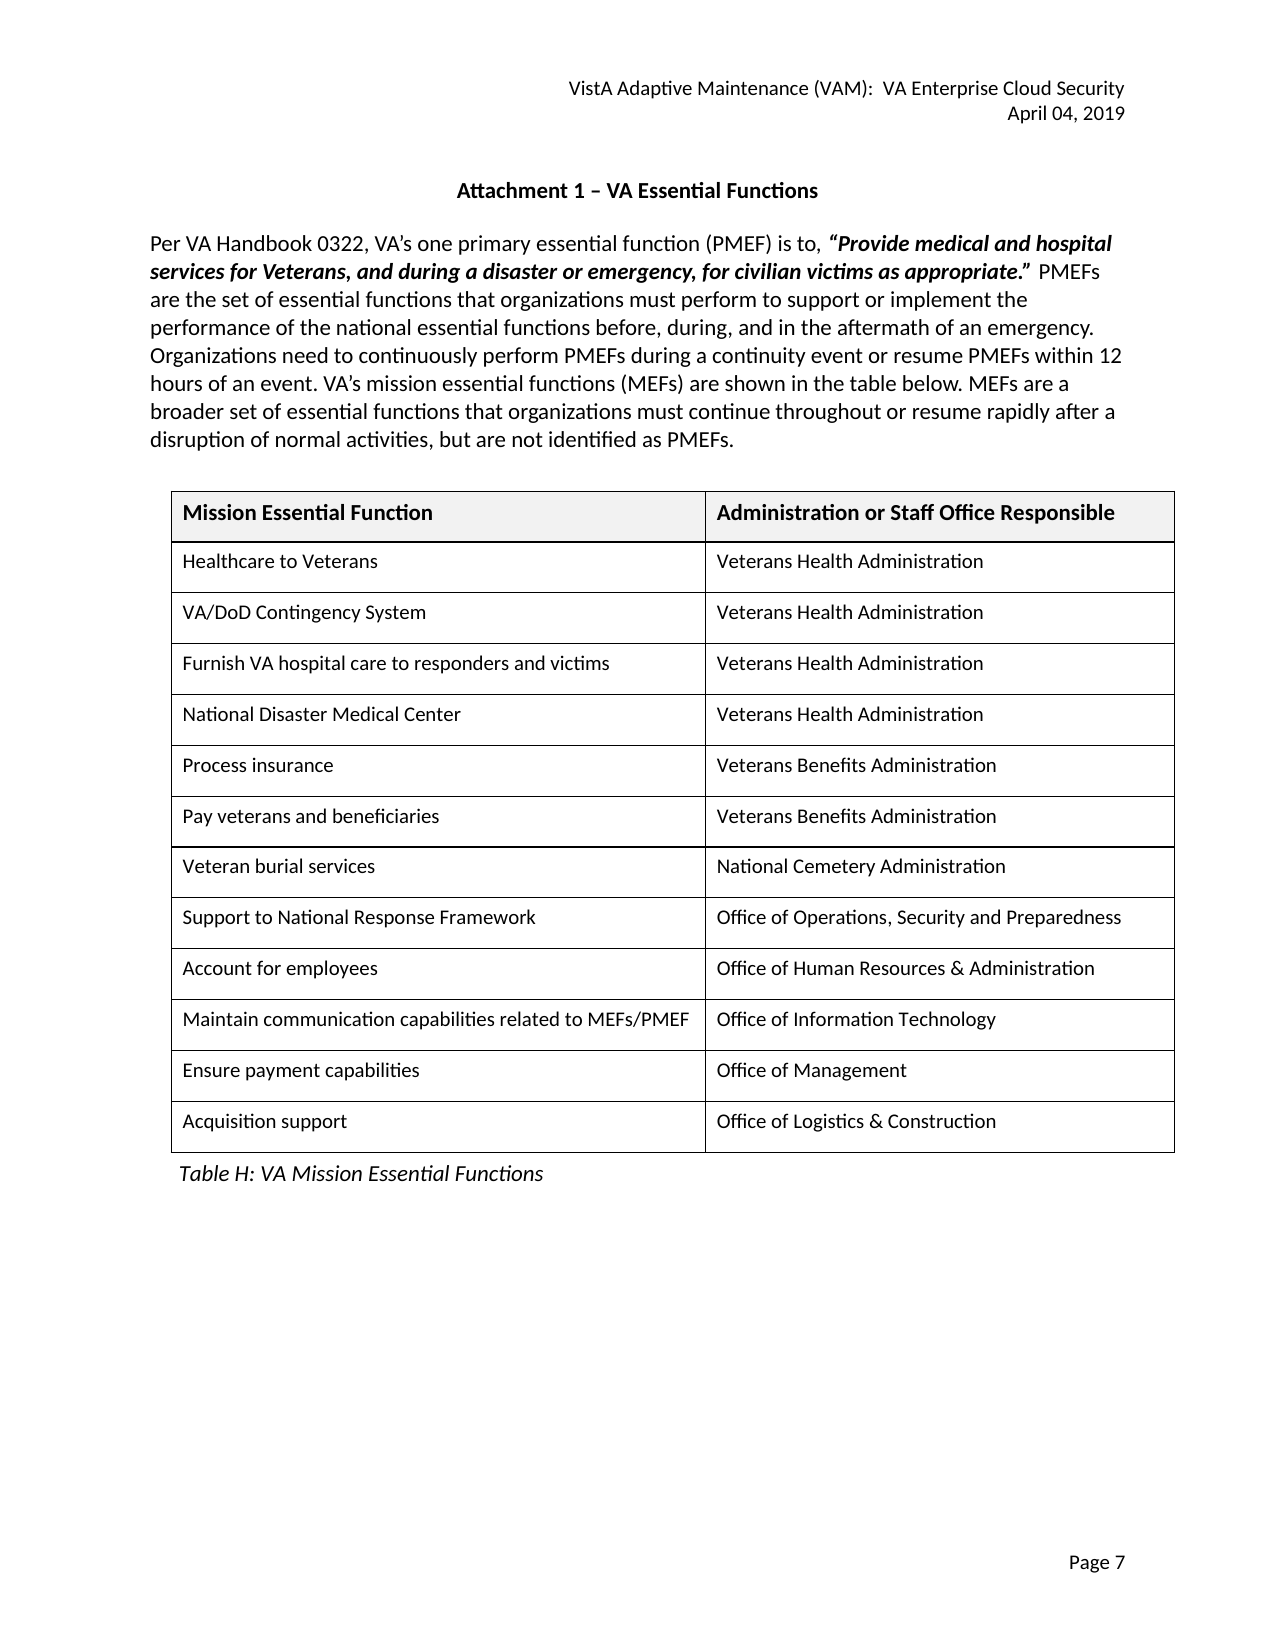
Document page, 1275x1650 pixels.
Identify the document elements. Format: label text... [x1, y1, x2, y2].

table_cell Office of Operations, Security and Preparedness [706, 898, 1174, 948]
table_cell Veterans Health Administration [706, 644, 1174, 694]
table_cell Office of Logistics & Construction [706, 1102, 1174, 1152]
table_header Administration or Staff Office Responsible [706, 492, 1174, 541]
table_cell VA/DoD Contingency System [172, 593, 705, 643]
table_cell Veteran burial services [172, 848, 705, 897]
table_cell Support to National Response Framework [172, 898, 705, 948]
text Table H: VA Mission Essential Functions [178, 1159, 1125, 1187]
table_cell Veterans Benefits Administration [706, 746, 1174, 796]
table_cell Maintain communication capabilities related to MEFs/PMEF [172, 1000, 705, 1050]
table_cell Office of Information Technology [706, 1000, 1174, 1050]
table_cell Veterans Health Administration [706, 593, 1174, 643]
table_cell Veterans Benefits Administration [706, 797, 1174, 846]
table_cell Office of Human Resources & Administration [706, 949, 1174, 999]
table_header Mission Essential Function [172, 492, 705, 541]
table_cell Veterans Health Administration [706, 695, 1174, 745]
table_cell Process insurance [172, 746, 705, 796]
table_cell Acquisition support [172, 1102, 705, 1152]
table_cell Office of Management [706, 1051, 1174, 1101]
table_cell Furnish VA hospital care to responders and victims [172, 644, 705, 694]
table_cell Veterans Health Administration [706, 543, 1174, 592]
text Attachment 1 – VA Essential Functions [150, 176, 1125, 204]
text Per VA Handbook 0322, VA’s one primary essential function (PMEF) is to, “Provide medical and hospital services for Veterans, and during a disaster or emergency, for civilian victims as appropriate.” PMEFs are the set of essential functions that organizations must perform to support or implement the performance of the national essential functions before, during, and in the aftermath of an emergency. Organizations need to continuously perform PMEFs during a continuity event or resume PMEFs within 12 hours of an event. VA’s mission essential functions (MEFs) are shown in the table below. MEFs are a broader set of essential functions that organizations must continue throughout or resume rapidly after a disruption of normal activities, but are not identified as PMEFs. [150, 229, 1125, 453]
table_cell National Cemetery Administration [706, 848, 1174, 897]
table_cell Pay veterans and beneficiaries [172, 797, 705, 846]
table_cell Account for employees [172, 949, 705, 999]
table_cell National Disaster Medical Center [172, 695, 705, 745]
table_cell Ensure payment capabilities [172, 1051, 705, 1101]
table_cell Healthcare to Veterans [172, 543, 705, 592]
